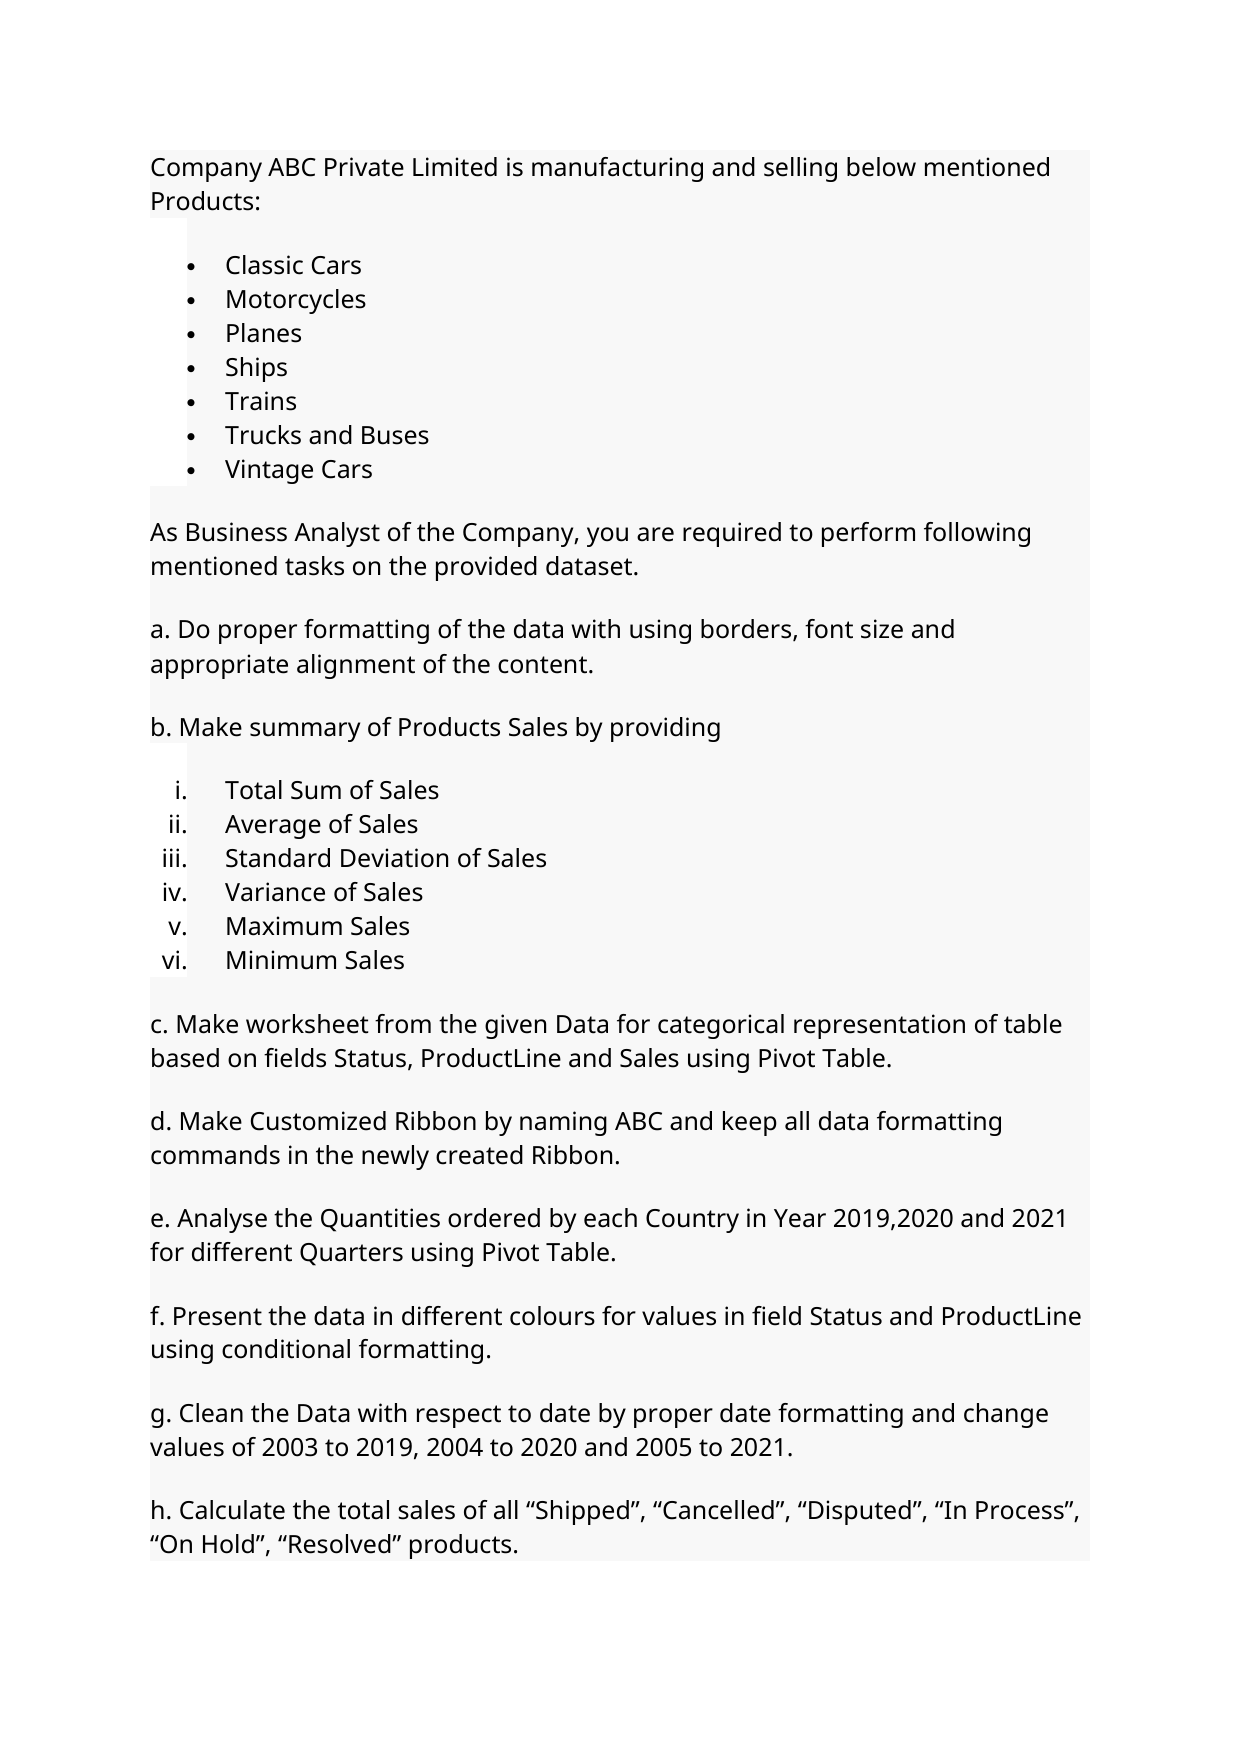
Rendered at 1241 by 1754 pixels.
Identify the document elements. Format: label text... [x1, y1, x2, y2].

list Trains [187, 383, 1090, 418]
list Planes [187, 315, 1090, 349]
text d. Make Customized Ribbon by naming ABC and keep all data formatting commands in the newly created Ribbon. [150, 1103, 1090, 1172]
list Average of Sales [187, 807, 1090, 841]
text As Business Analyst of the Company, you are required to perform following mentioned tasks on the provided dataset. [150, 515, 1090, 583]
text Company ABC Private Limited is manufacturing and selling below mentioned Products: [150, 150, 1090, 218]
text c. Make worksheet from the given Data for categorical representation of table based on fields Status, ProductLine and Sales using Pivot Table. [150, 1006, 1090, 1074]
list Vintage Cars [187, 452, 1090, 486]
text f. Present the data in different colours for values in field Status and ProductLine using conditional formatting. [150, 1298, 1090, 1366]
text a. Do proper formatting of the data with using borders, font size and appropriate alignment of the content. [150, 612, 1090, 680]
text e. Analyse the Quantities ordered by each Country in Year 2019,2020 and 2021 for different Quarters using Pivot Table. [150, 1201, 1090, 1269]
list Trucks and Buses [187, 418, 1090, 452]
list Maximum Sales [187, 909, 1090, 943]
text g. Clean the Data with respect to date by proper date formatting and change values of 2003 to 2019, 2004 to 2020 and 2005 to 2021. [150, 1395, 1090, 1463]
text b. Make summary of Products Sales by providing [150, 709, 1090, 743]
list Total Sum of Sales [187, 773, 1090, 807]
list Ships [187, 349, 1090, 383]
list Classic Cars [187, 247, 1090, 281]
list Motorcycles [187, 281, 1090, 315]
list Standard Deviation of Sales [187, 841, 1090, 875]
text h. Calculate the total sales of all “Shipped”, “Cancelled”, “Disputed”, “In Process”, “On Hold”, “Resolved” products. [150, 1493, 1090, 1561]
list Minimum Sales [187, 943, 1090, 977]
list Variance of Sales [187, 875, 1090, 909]
